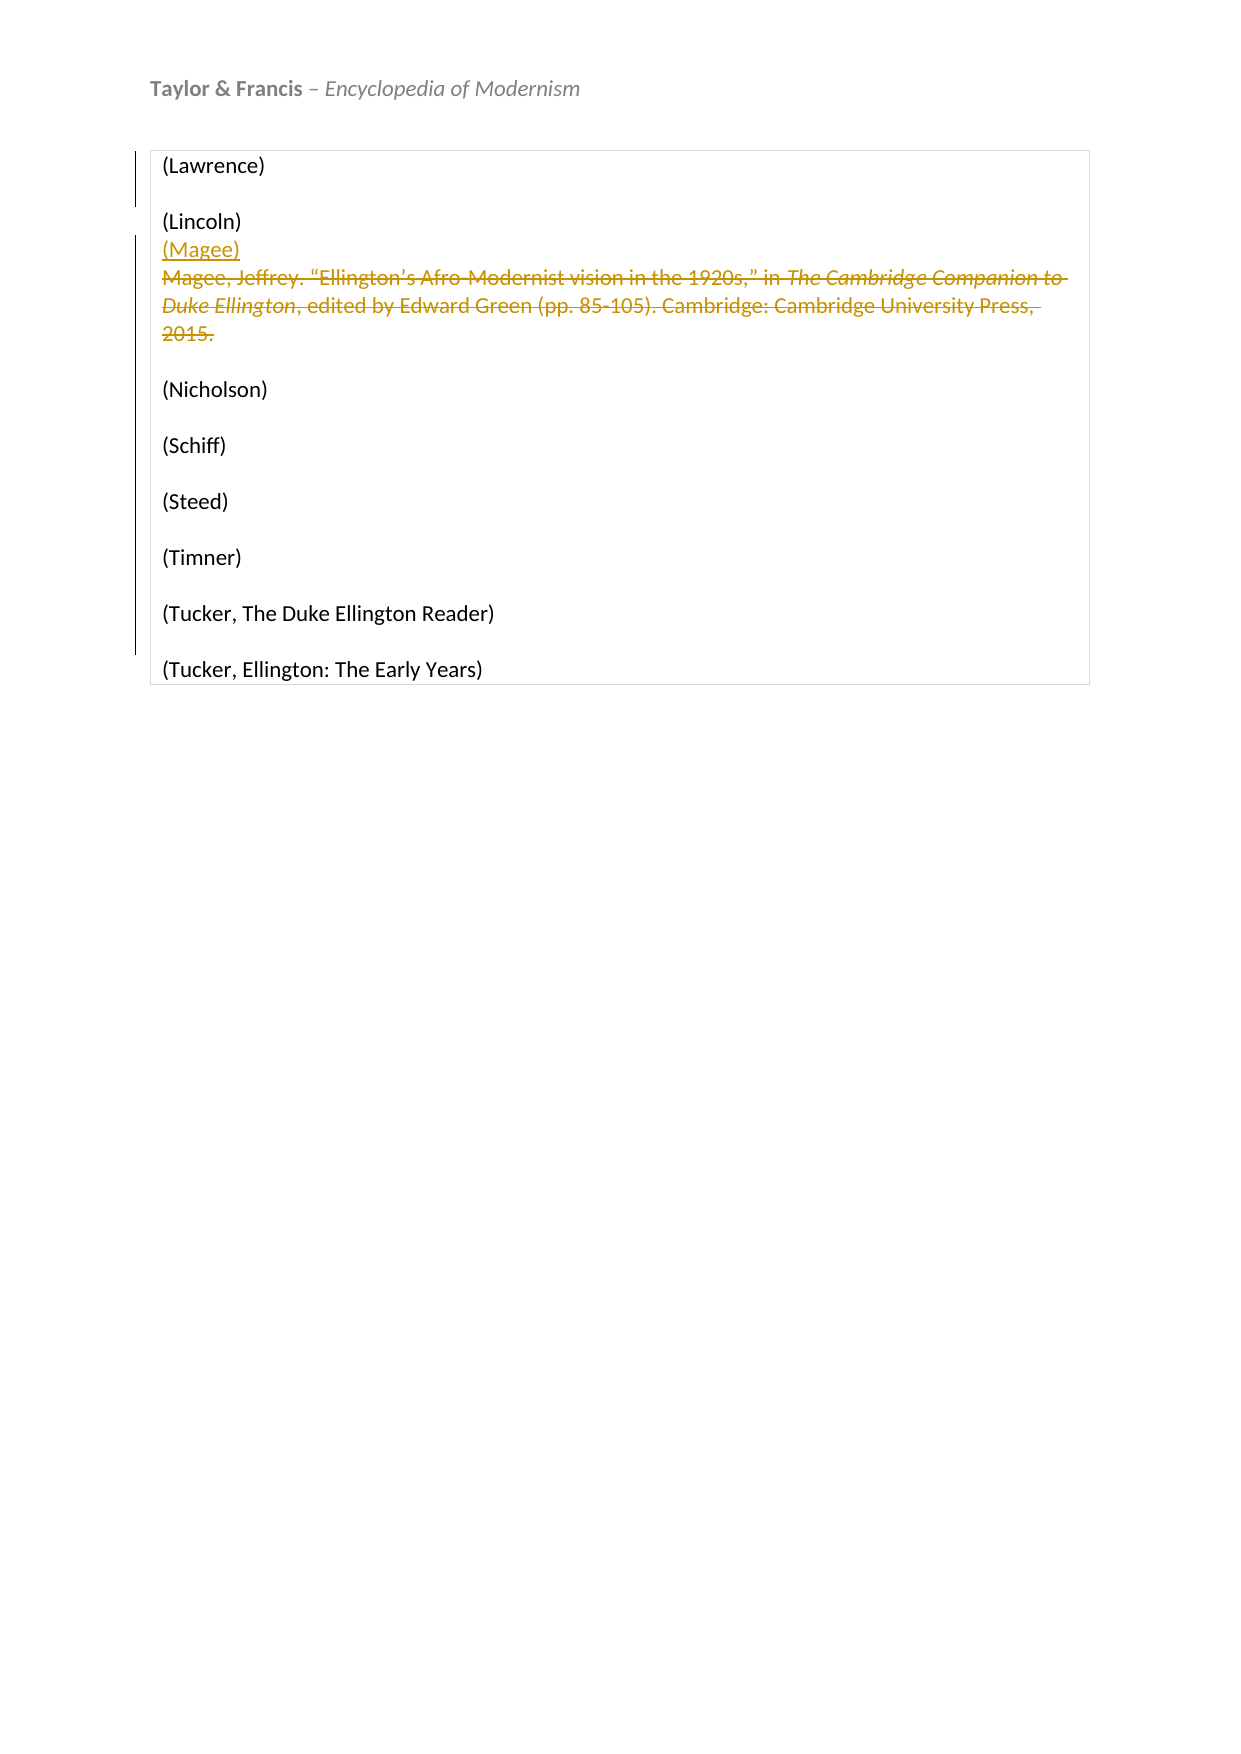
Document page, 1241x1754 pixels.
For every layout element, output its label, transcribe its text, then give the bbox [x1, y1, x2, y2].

table_cell Further reading: [151, 151, 1089, 683]
